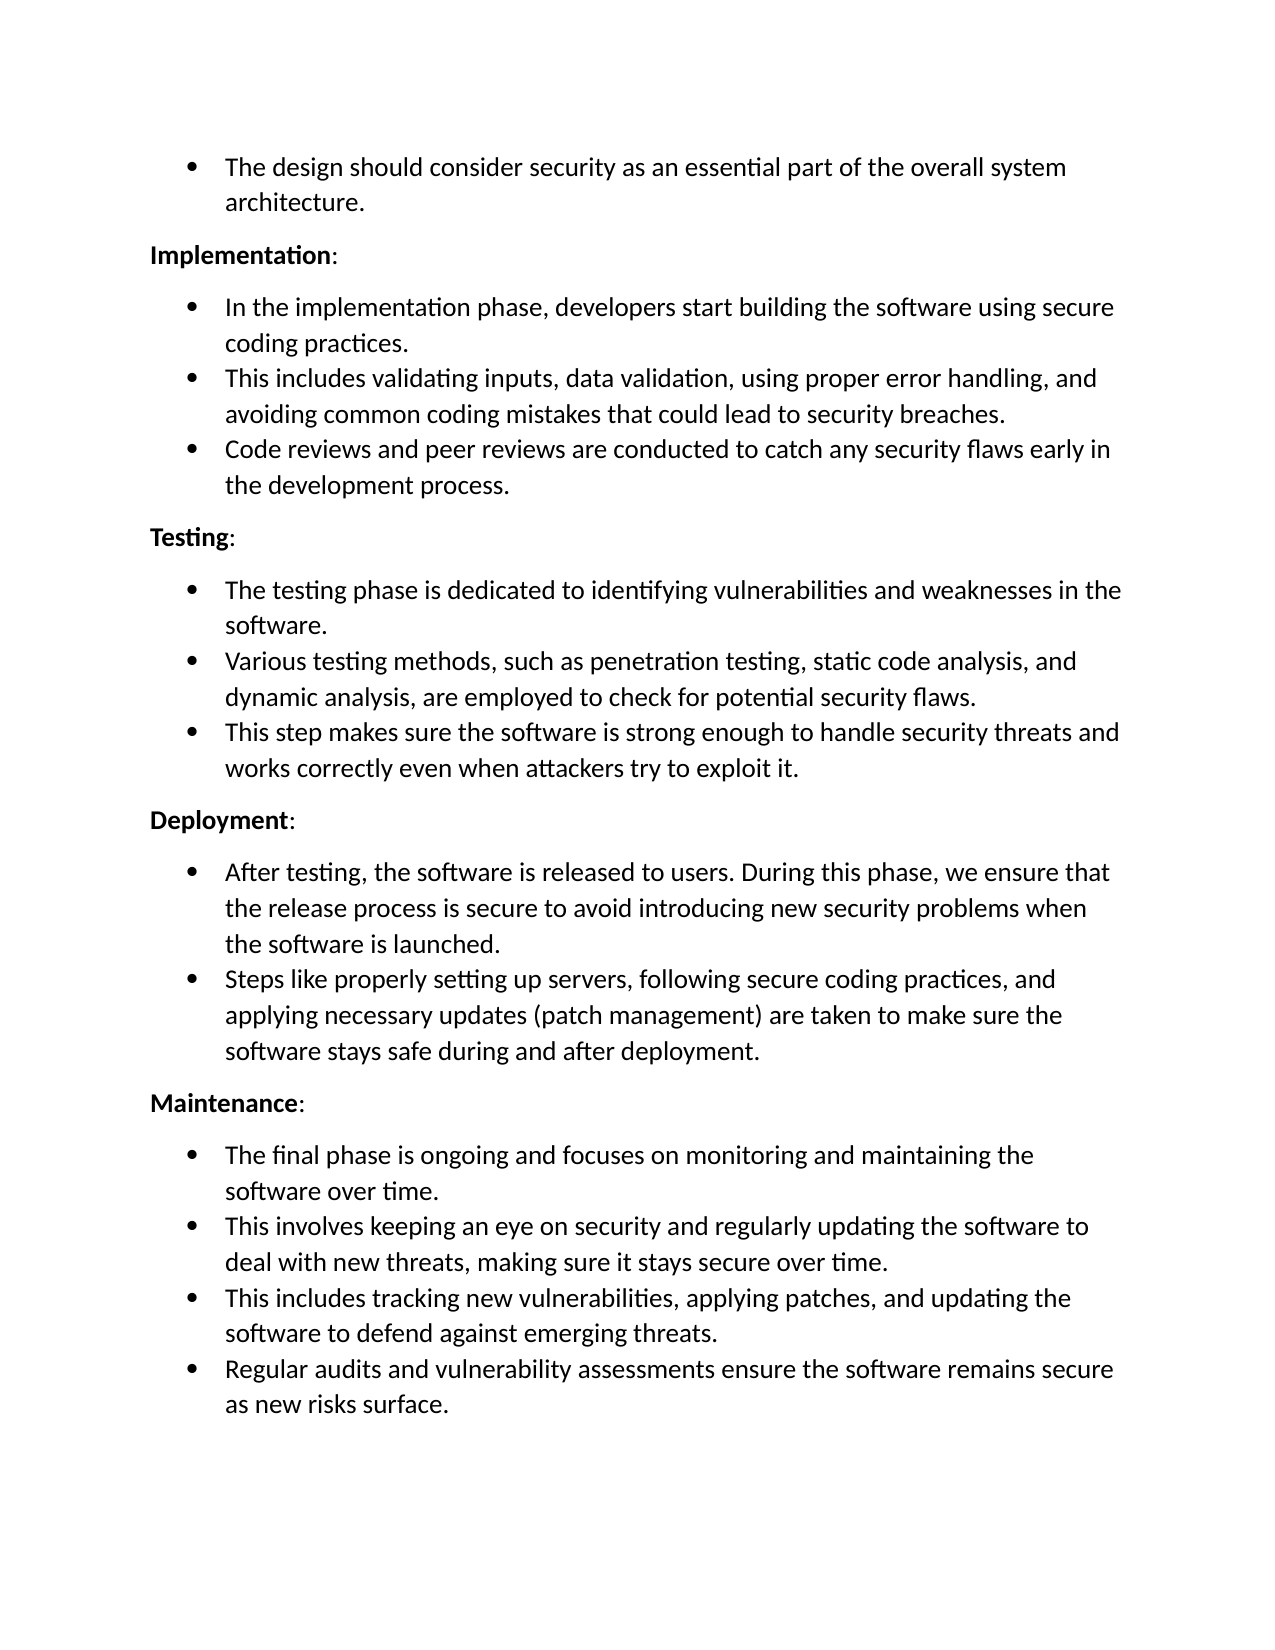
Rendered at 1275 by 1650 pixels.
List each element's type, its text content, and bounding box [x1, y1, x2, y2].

list This step makes sure the software is strong enough to handle security threats and works correctly even when attackers try to exploit it. [187, 715, 1125, 784]
list Code reviews and peer reviews are conducted to catch any security flaws early in the development process. [187, 433, 1125, 501]
text Implementation: [150, 238, 1125, 271]
list This includes tracking new vulnerabilities, applying patches, and updating the software to defend against emerging threats. [187, 1281, 1125, 1349]
text Testing: [150, 521, 1125, 554]
text Maintenance: [150, 1086, 1125, 1119]
list The design should consider security as an essential part of the overall system architecture. [187, 150, 1125, 219]
list Steps like properly setting up servers, following secure coding practices, and applying necessary updates (patch management) are taken to make sure the software stays safe during and after deployment. [187, 962, 1125, 1067]
list This involves keeping an eye on security and regularly updating the software to deal with new threats, making sure it stays secure over time. [187, 1209, 1125, 1278]
list In the implementation phase, developers start building the software using secure coding practices. [187, 290, 1125, 359]
list Various testing methods, such as penetration testing, static code analysis, and dynamic analysis, are employed to check for potential security flaws. [187, 644, 1125, 713]
list The final phase is ongoing and focuses on monitoring and maintaining the software over time. [187, 1138, 1125, 1207]
list The testing phase is dedicated to identifying vulnerabilities and weaknesses in the software. [187, 573, 1125, 642]
list Regular audits and vulnerability assessments ensure the software remains secure as new risks surface. [187, 1352, 1125, 1421]
list This includes validating inputs, data validation, using proper error handling, and avoiding common coding mistakes that could lead to security breaches. [187, 361, 1125, 430]
text Deployment: [150, 803, 1125, 836]
list After testing, the software is released to users. During this phase, we ensure that the release process is secure to avoid introducing new security problems when the software is launched. [187, 856, 1125, 960]
